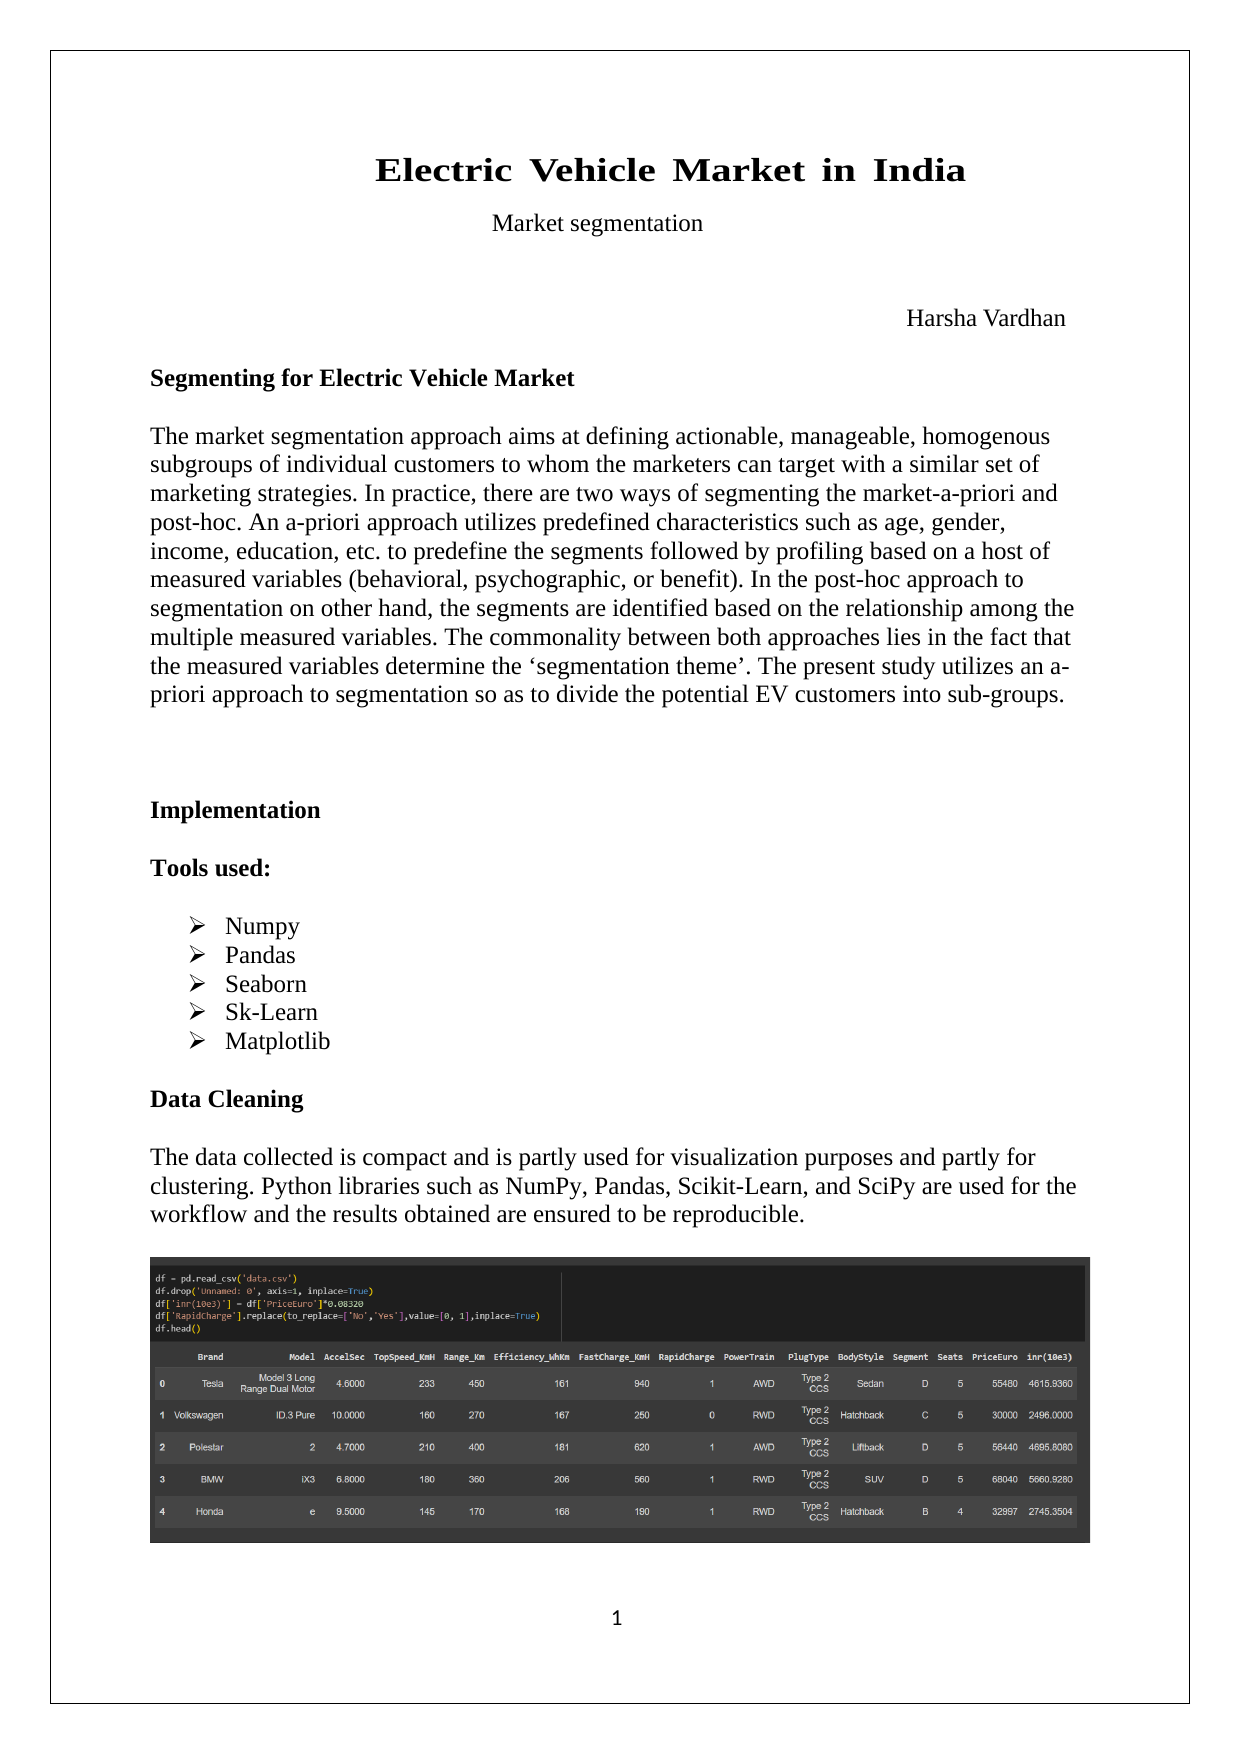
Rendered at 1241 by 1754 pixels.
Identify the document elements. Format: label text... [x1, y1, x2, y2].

list Sk-Learn [187, 997, 1090, 1026]
picture [150, 1257, 1091, 1543]
text The market segmentation approach aims at defining actionable, manageable, homogenous subgroups of individual customers to whom the marketers can target with a similar set of marketing strategies. In practice, there are two ways of segmenting the market-a-priori and post-hoc. An a-priori approach utilizes predefined characteristics such as age, gender, income, education, etc. to predefine the segments followed by profiling based on a host of measured variables (behavioral, psychographic, or benefit). In the post-hoc approach to segmentation on other hand, the segments are identified based on the relationship among the multiple measured variables. The commonality between both approaches lies in the fact that the measured variables determine the ‘segmentation theme’. The present study utilizes an a-priori approach to segmentation so as to divide the potential EV customers into sub-groups. [150, 421, 1090, 708]
text Segmenting for Electric Vehicle Market [150, 363, 1090, 392]
text Harsha Vardhan [300, 303, 1090, 331]
text Tools used: [150, 853, 1090, 882]
text Market segmentation [300, 208, 1090, 237]
list Numpy [187, 911, 1090, 940]
list Matplotlib [187, 1026, 1090, 1055]
text The data collected is compact and is partly used for visualization purposes and partly for clustering. Python libraries such as NumPy, Pandas, Scikit-Learn, and SciPy are used for the workflow and the results obtained are ensured to be reproducible. [150, 1142, 1090, 1228]
list Pandas [187, 940, 1090, 969]
text Data Cleaning [150, 1084, 1090, 1113]
text Implementation [150, 795, 1090, 824]
text Electric Vehicle Market in India [300, 150, 1090, 188]
list Seaborn [187, 969, 1090, 997]
